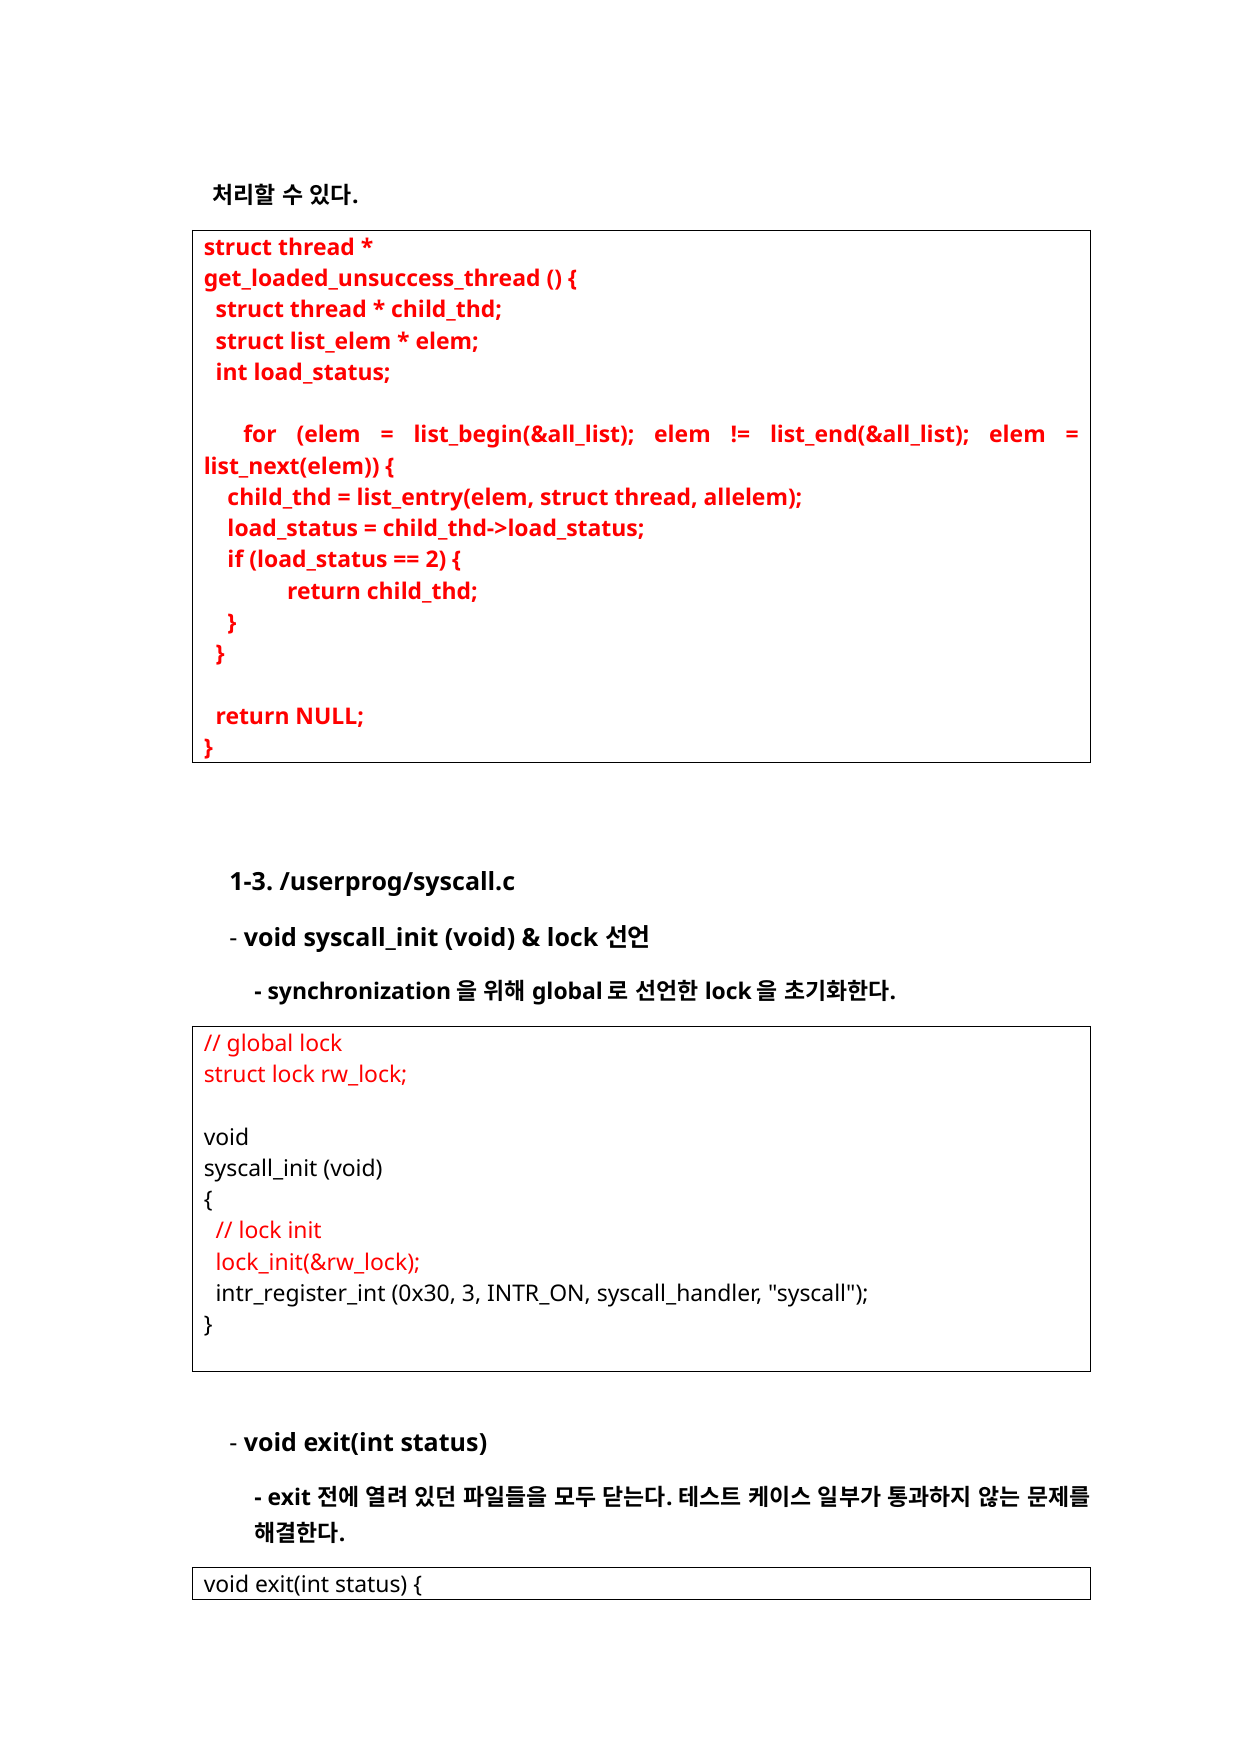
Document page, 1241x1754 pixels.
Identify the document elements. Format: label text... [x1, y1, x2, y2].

list - void exit(int status) [229, 1425, 1090, 1459]
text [212, 177, 1090, 211]
table_header struct thread * get_loaded_unsuccess_thread () { struct thread * child_thd; struct list_elem * elem; int load_status; for (elem = list_begin(&all_list); elem != list_end(&all_list); elem = list_next(elem)) { child_thd = list_entry(elem, struct thread, allelem); load_status = child_thd->load_status; if (load_status == 2) { return child_thd; } } return NULL; } [193, 231, 1090, 762]
table_header // global lock struct lock rw_lock; void syscall_init (void) { // lock init lock_init(&rw_lock); intr_register_int (0x30, 3, INTR_ON, syscall_handler, "syscall"); } [193, 1027, 1090, 1371]
text - synchronization을 위해 global로 선언한 lock을 초기화한다. [254, 973, 1090, 1006]
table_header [193, 1568, 1090, 1599]
text - exit 전에 열려 있던 파일들을 모두 닫는다. 테스트 케이스 일부가 통과하지 않는 문제를 해결한다. [254, 1478, 1090, 1548]
list - void syscall_init (void) & lock 선언 [229, 917, 1090, 954]
list 1-3. /userprog/syscall.c [229, 864, 1090, 898]
